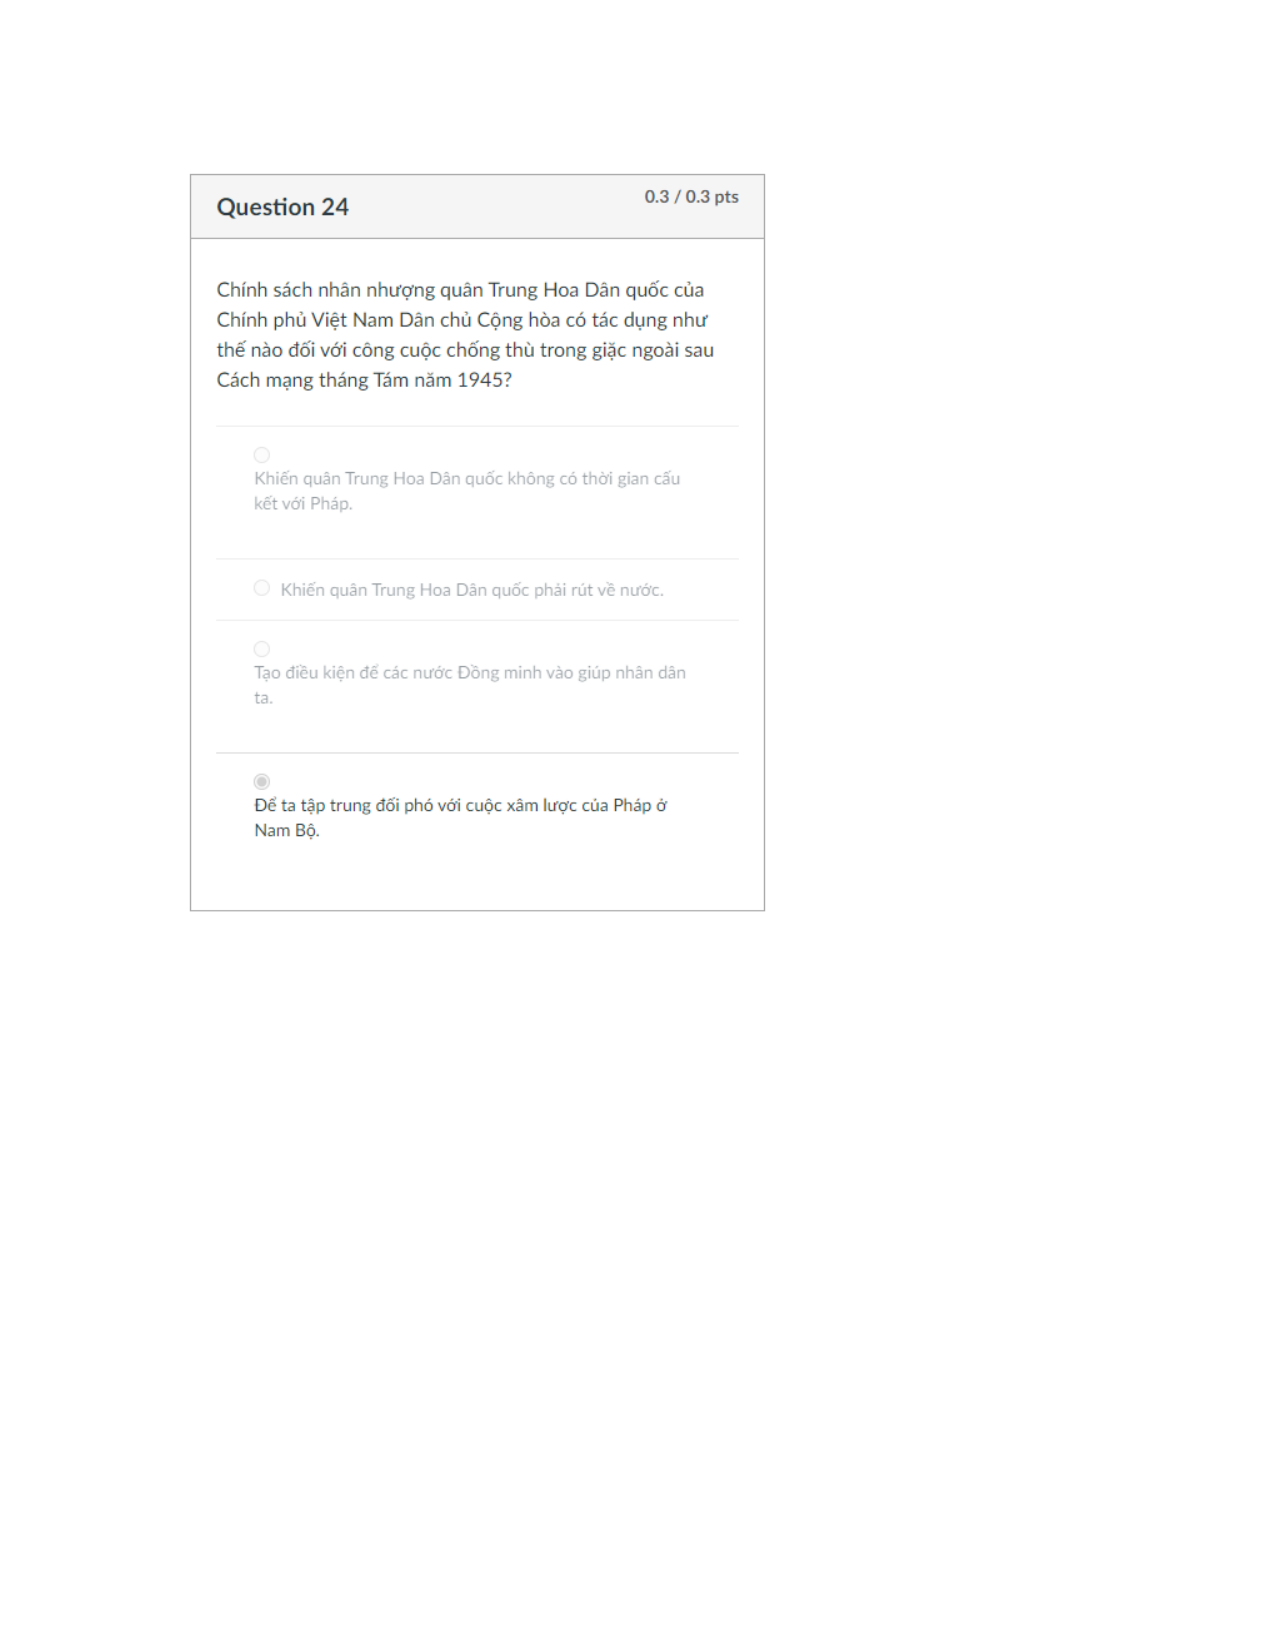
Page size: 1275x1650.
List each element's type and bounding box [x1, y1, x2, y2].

picture [150, 150, 784, 934]
